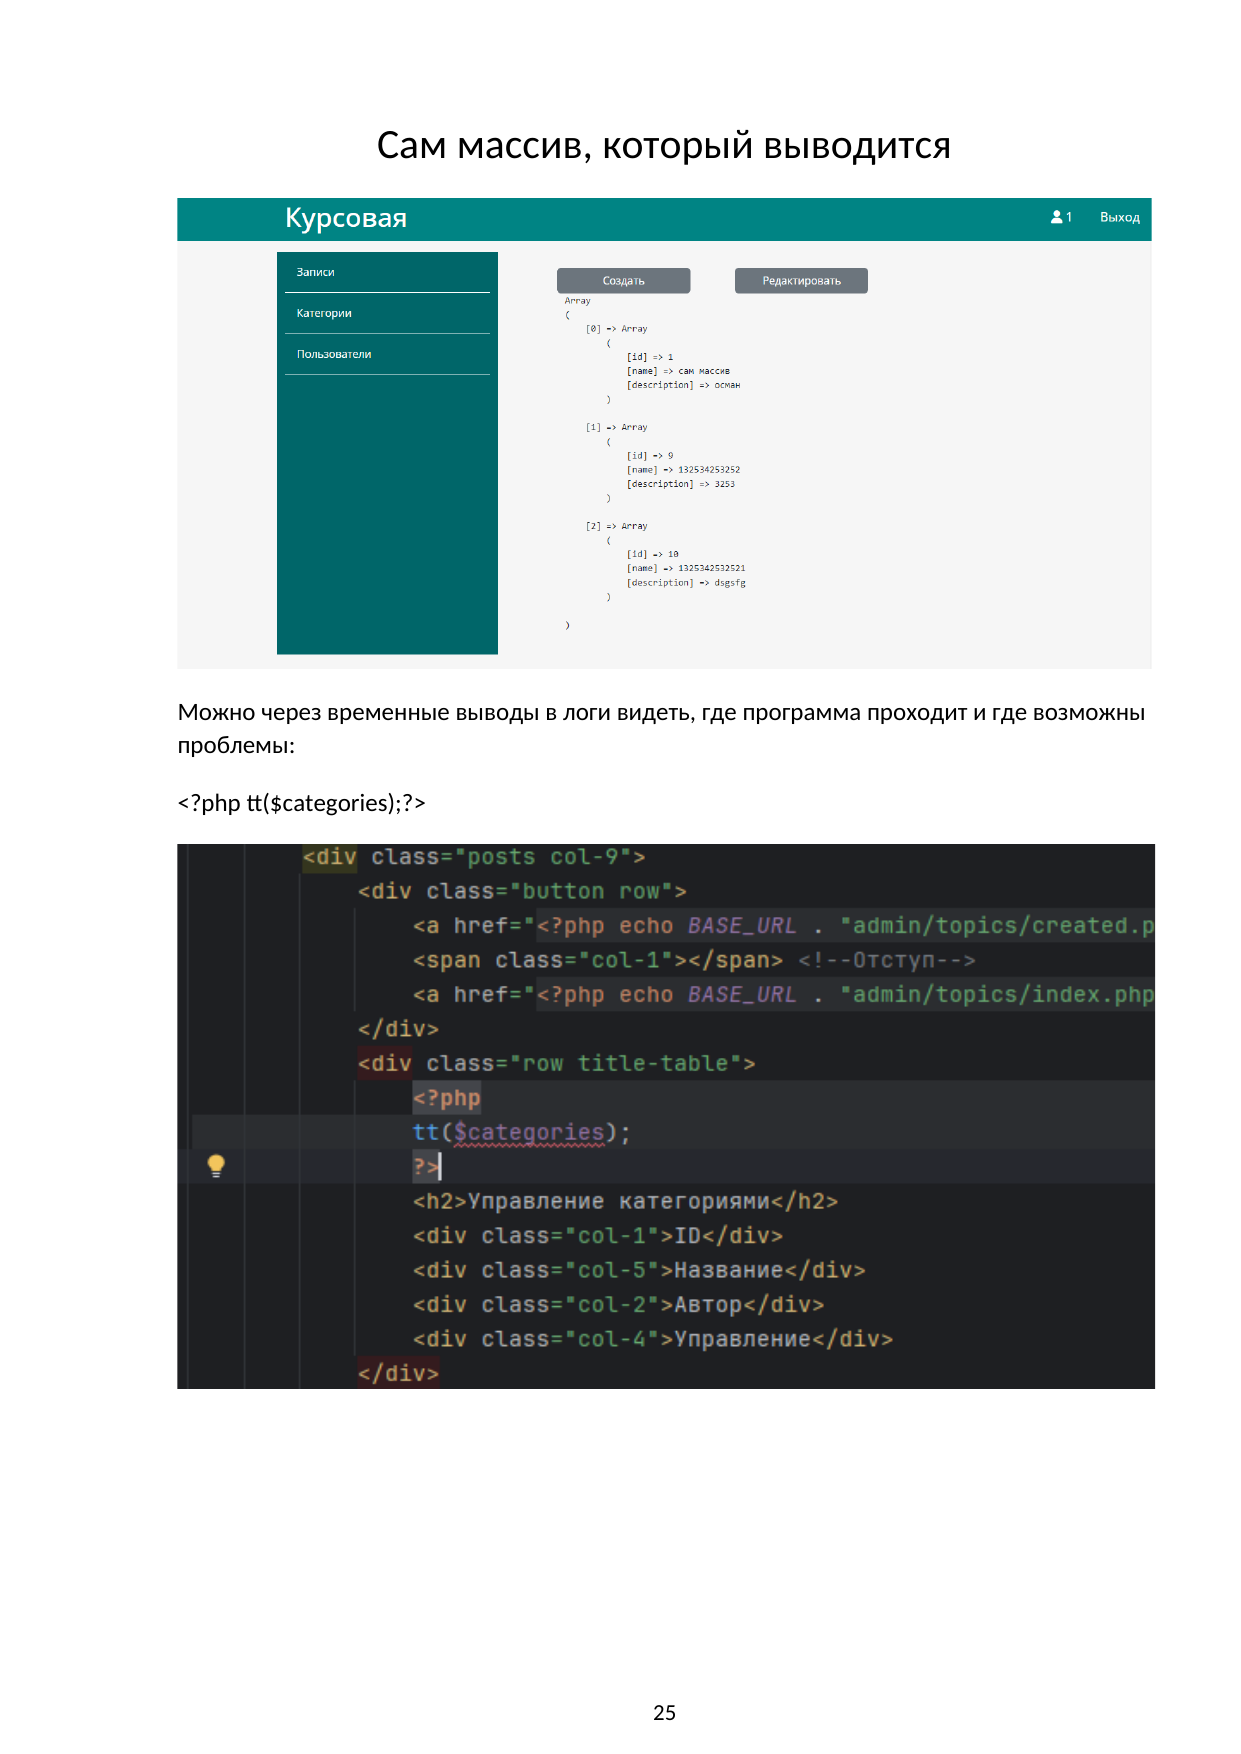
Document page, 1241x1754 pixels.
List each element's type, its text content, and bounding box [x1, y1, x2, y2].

text Можно через временные выводы в логи видеть, где программа проходит и где возможны проблемы: [177, 696, 1152, 759]
picture [177, 198, 1152, 669]
text <?php tt($categories);?> [177, 787, 1152, 817]
picture [177, 844, 1156, 1389]
text Сам массив, который выводится [177, 118, 1152, 169]
